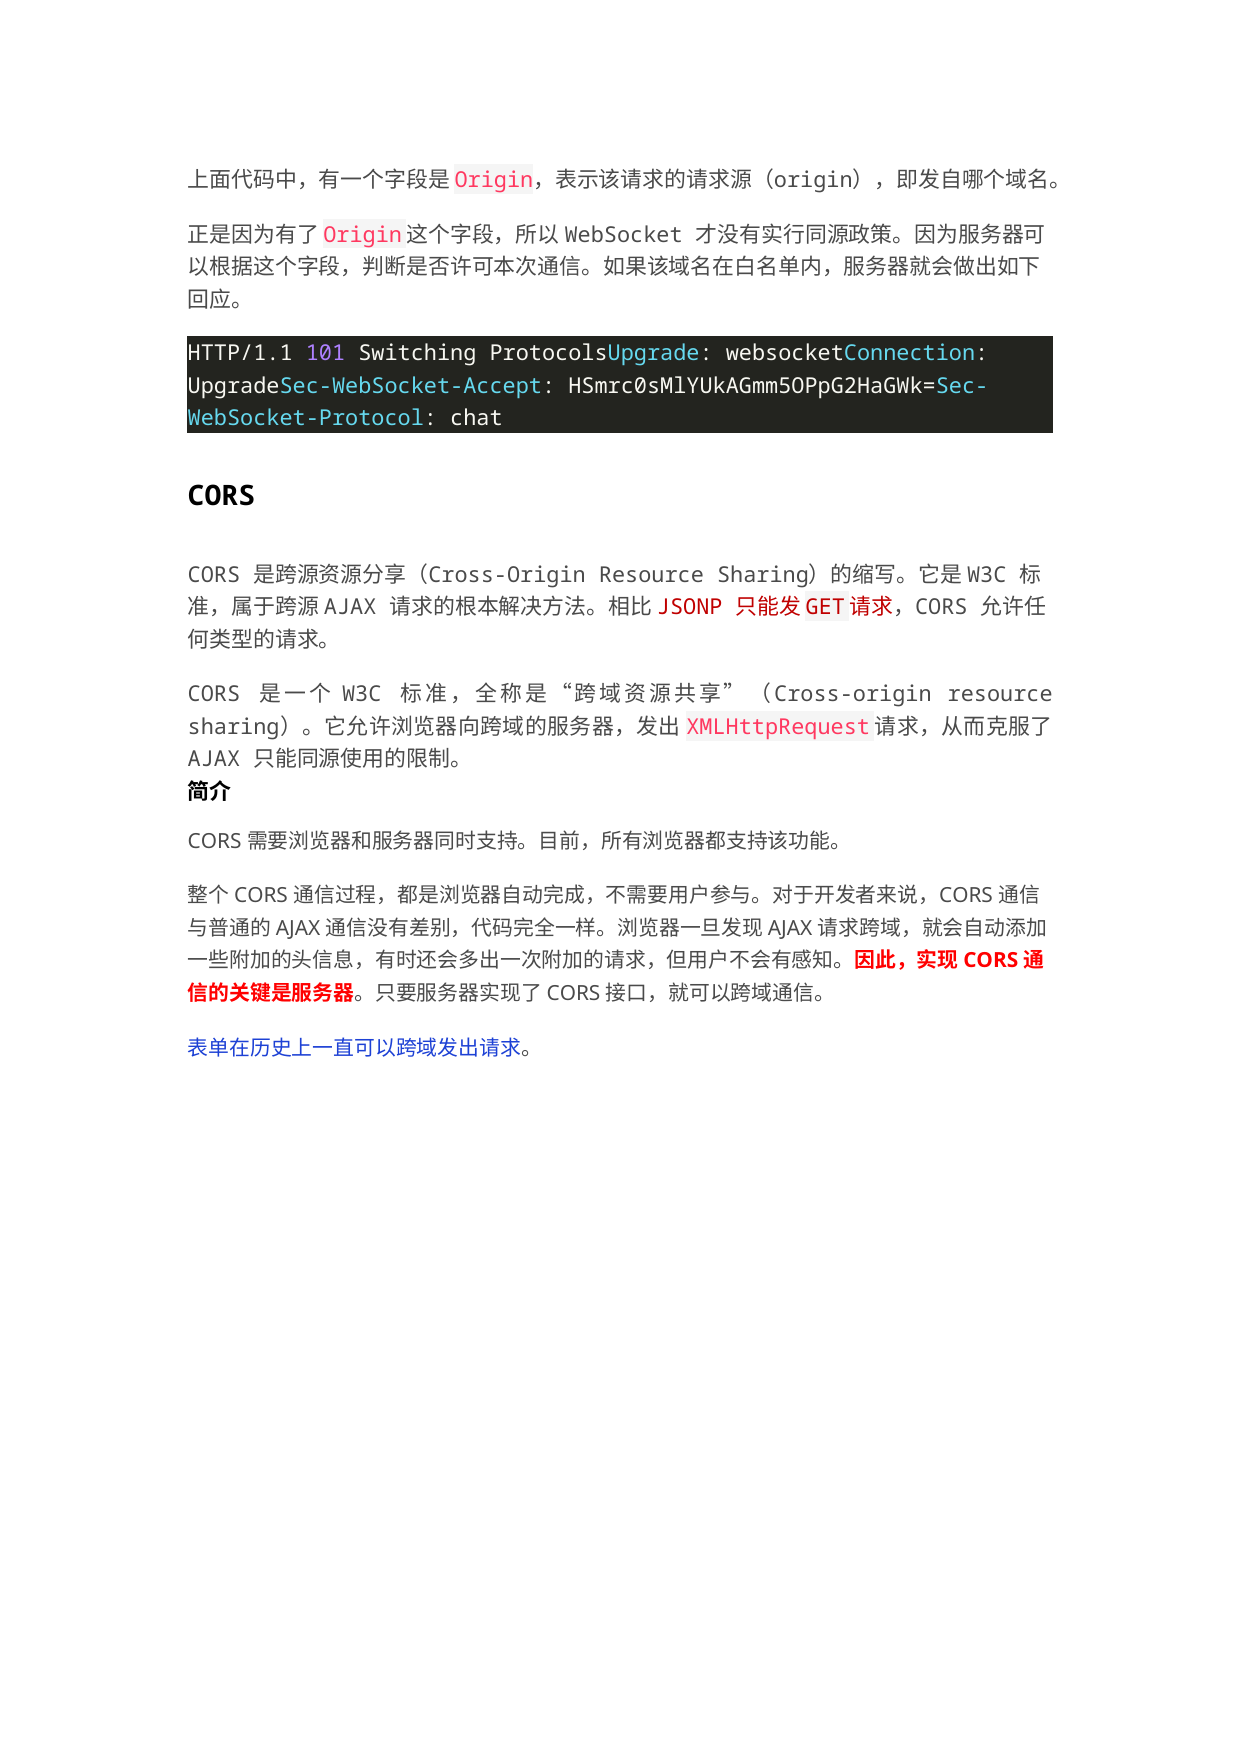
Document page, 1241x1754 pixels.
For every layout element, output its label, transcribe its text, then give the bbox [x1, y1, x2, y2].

text 正是因为有了Origin这个字段，所以 WebSocket 才没有实行同源政策。因为服务器可以根据这个字段，判断是否许可本次通信。如果该域名在白名单内，服务器就会做出如下回应。 [187, 216, 1053, 314]
subtitle 简介 [187, 773, 1053, 806]
text CORS 是跨源资源分享（Cross-Origin Resource Sharing）的缩写。它是 W3C 标准，属于跨源 AJAX 请求的根本解决方法。相比 JSONP 只能发GET请求，CORS 允许任何类型的请求。 [187, 557, 1053, 654]
text CORS 需要浏览器和服务器同时支持。目前，所有浏览器都支持该功能。 [187, 823, 1053, 856]
text 表单在历史上一直可以跨域发出请求。 [187, 1029, 1053, 1062]
text 整个 CORS 通信过程，都是浏览器自动完成，不需要用户参与。对于开发者来说，CORS 通信与普通的 AJAX 通信没有差别，代码完全一样。浏览器一旦发现 AJAX 请求跨域，就会自动添加一些附加的头信息，有时还会多出一次附加的请求，但用户不会有感知。因此，实现 CORS 通信的关键是服务器。只要服务器实现了 CORS 接口，就可以跨域通信。 [187, 878, 1053, 1008]
subtitle CORS [187, 462, 1053, 527]
text CORS 是一个 W3C 标准，全称是“跨域资源共享”（Cross-origin resource sharing）。它允许浏览器向跨域的服务器，发出XMLHttpRequest请求，从而克服了 AJAX 只能同源使用的限制。 [187, 676, 1053, 773]
text HTTP/1.1 101 Switching ProtocolsUpgrade: websocketConnection: UpgradeSec-WebSocket-Accept: HSmrc0sMlYUkAGmm5OPpG2HaGWk=Sec-WebSocket-Protocol: chat [187, 336, 1053, 433]
